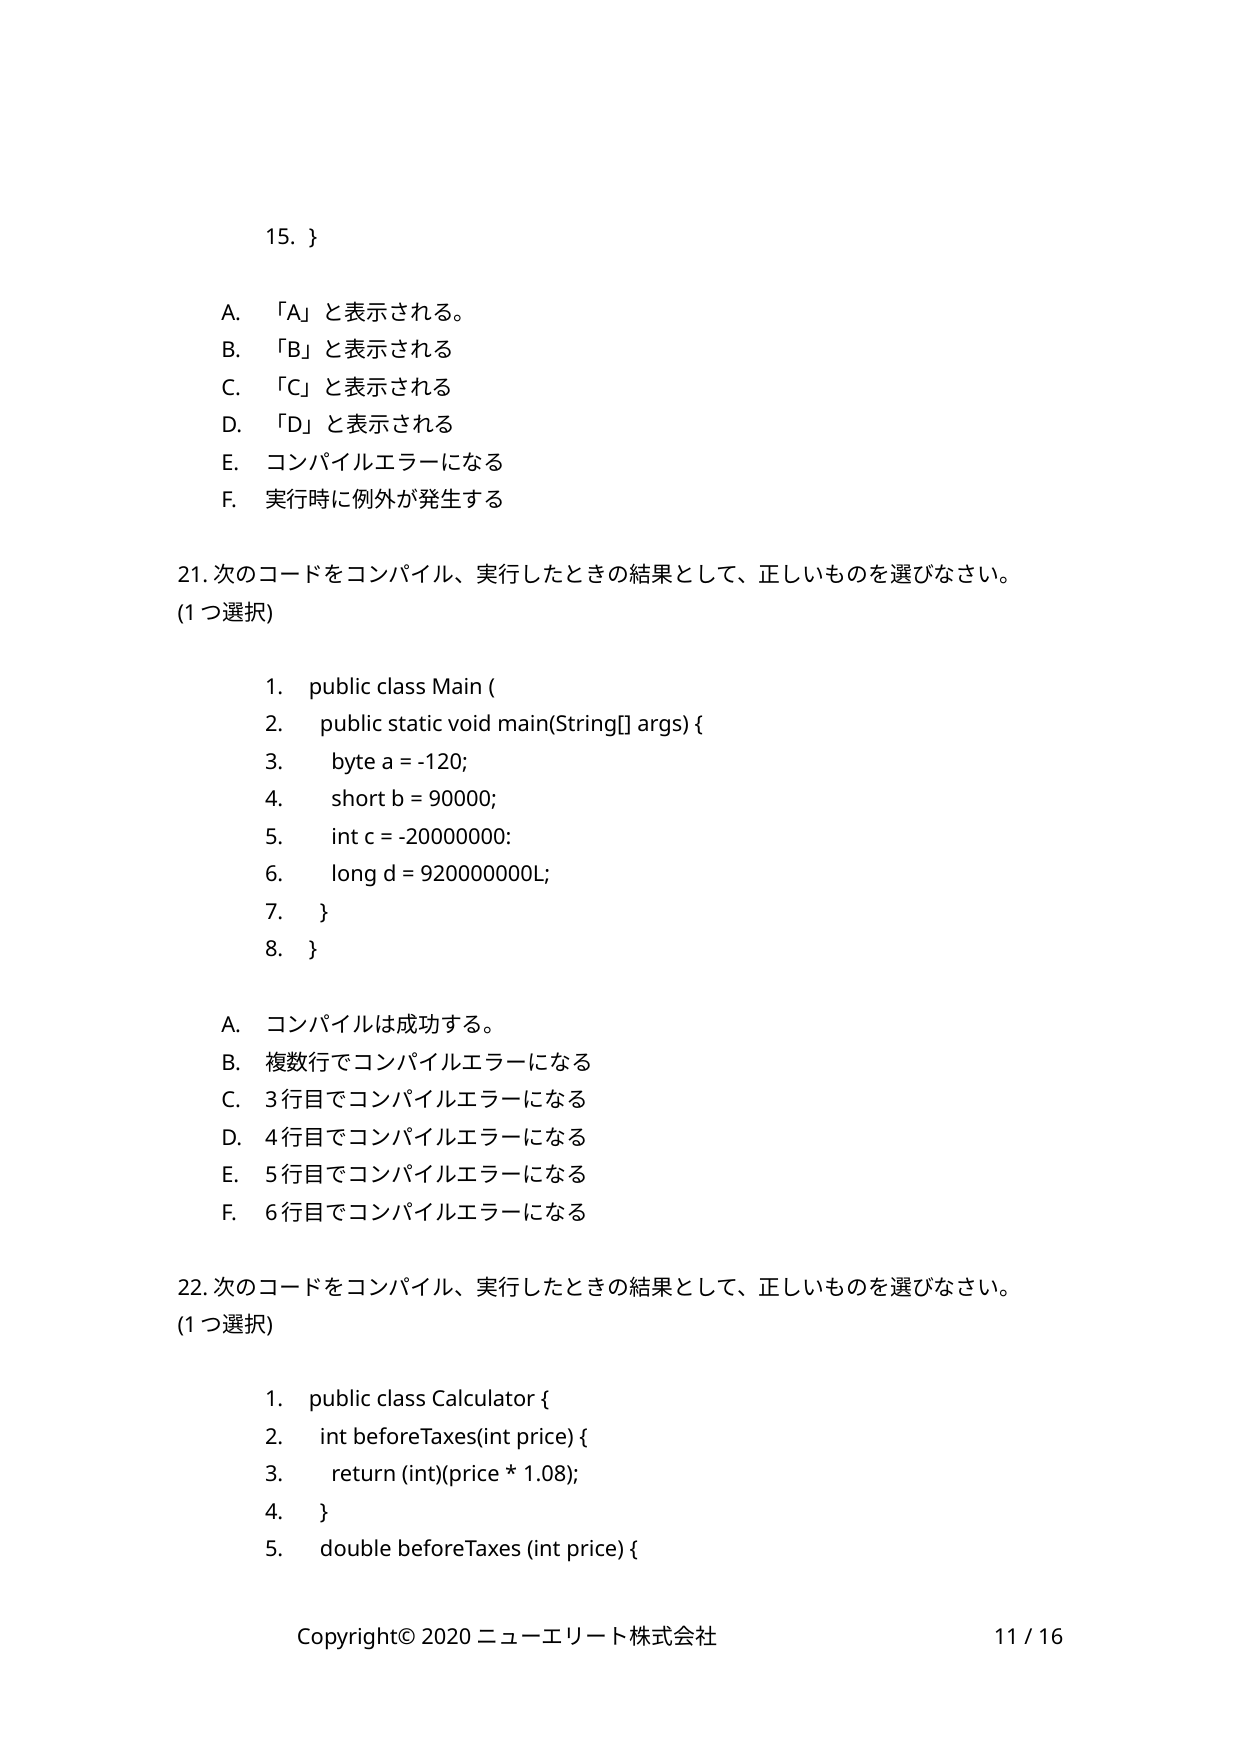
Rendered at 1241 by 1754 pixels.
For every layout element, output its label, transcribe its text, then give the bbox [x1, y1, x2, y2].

list short b = 90000; [265, 779, 1063, 817]
list 「A」と表示される。 [221, 292, 1063, 329]
list 「C」と表示される [221, 367, 1063, 404]
list byte a = -120; [265, 742, 1063, 779]
list 3行目でコンパイルエラーになる [221, 1079, 1063, 1117]
list int c = -20000000: [265, 817, 1063, 854]
list int beforeTaxes(int price) { [265, 1417, 1063, 1454]
text (1つ選択) [177, 592, 1063, 629]
list return (int)(price * 1.08); [265, 1454, 1063, 1492]
list long d = 920000000L; [265, 854, 1063, 892]
list public class Main ( [265, 667, 1063, 704]
list 実行時に例外が発生する [221, 479, 1063, 517]
list } [265, 929, 1063, 967]
list } [265, 892, 1063, 929]
list public static void main(String[] args) { [265, 704, 1063, 742]
list } [265, 217, 1063, 254]
list 「D」と表示される [221, 404, 1063, 442]
text 21. 次のコードをコンパイル、実行したときの結果として、正しいものを選びなさい。 [177, 554, 1063, 592]
list 複数行でコンパイルエラーになる [221, 1042, 1063, 1079]
text 22. 次のコードをコンパイル、実行したときの結果として、正しいものを選びなさい。 [177, 1267, 1063, 1304]
list 4行目でコンパイルエラーになる [221, 1117, 1063, 1154]
list double beforeTaxes (int price) { [265, 1529, 1063, 1567]
list コンパイルエラーになる [221, 442, 1063, 479]
list 6行目でコンパイルエラーになる [221, 1192, 1063, 1229]
list public class Calculator { [265, 1379, 1063, 1417]
list 5行目でコンパイルエラーになる [221, 1154, 1063, 1192]
list コンパイルは成功する。 [221, 1004, 1063, 1042]
text (1つ選択) [177, 1304, 1063, 1342]
list 「B」と表示される [221, 329, 1063, 367]
list } [265, 1492, 1063, 1529]
